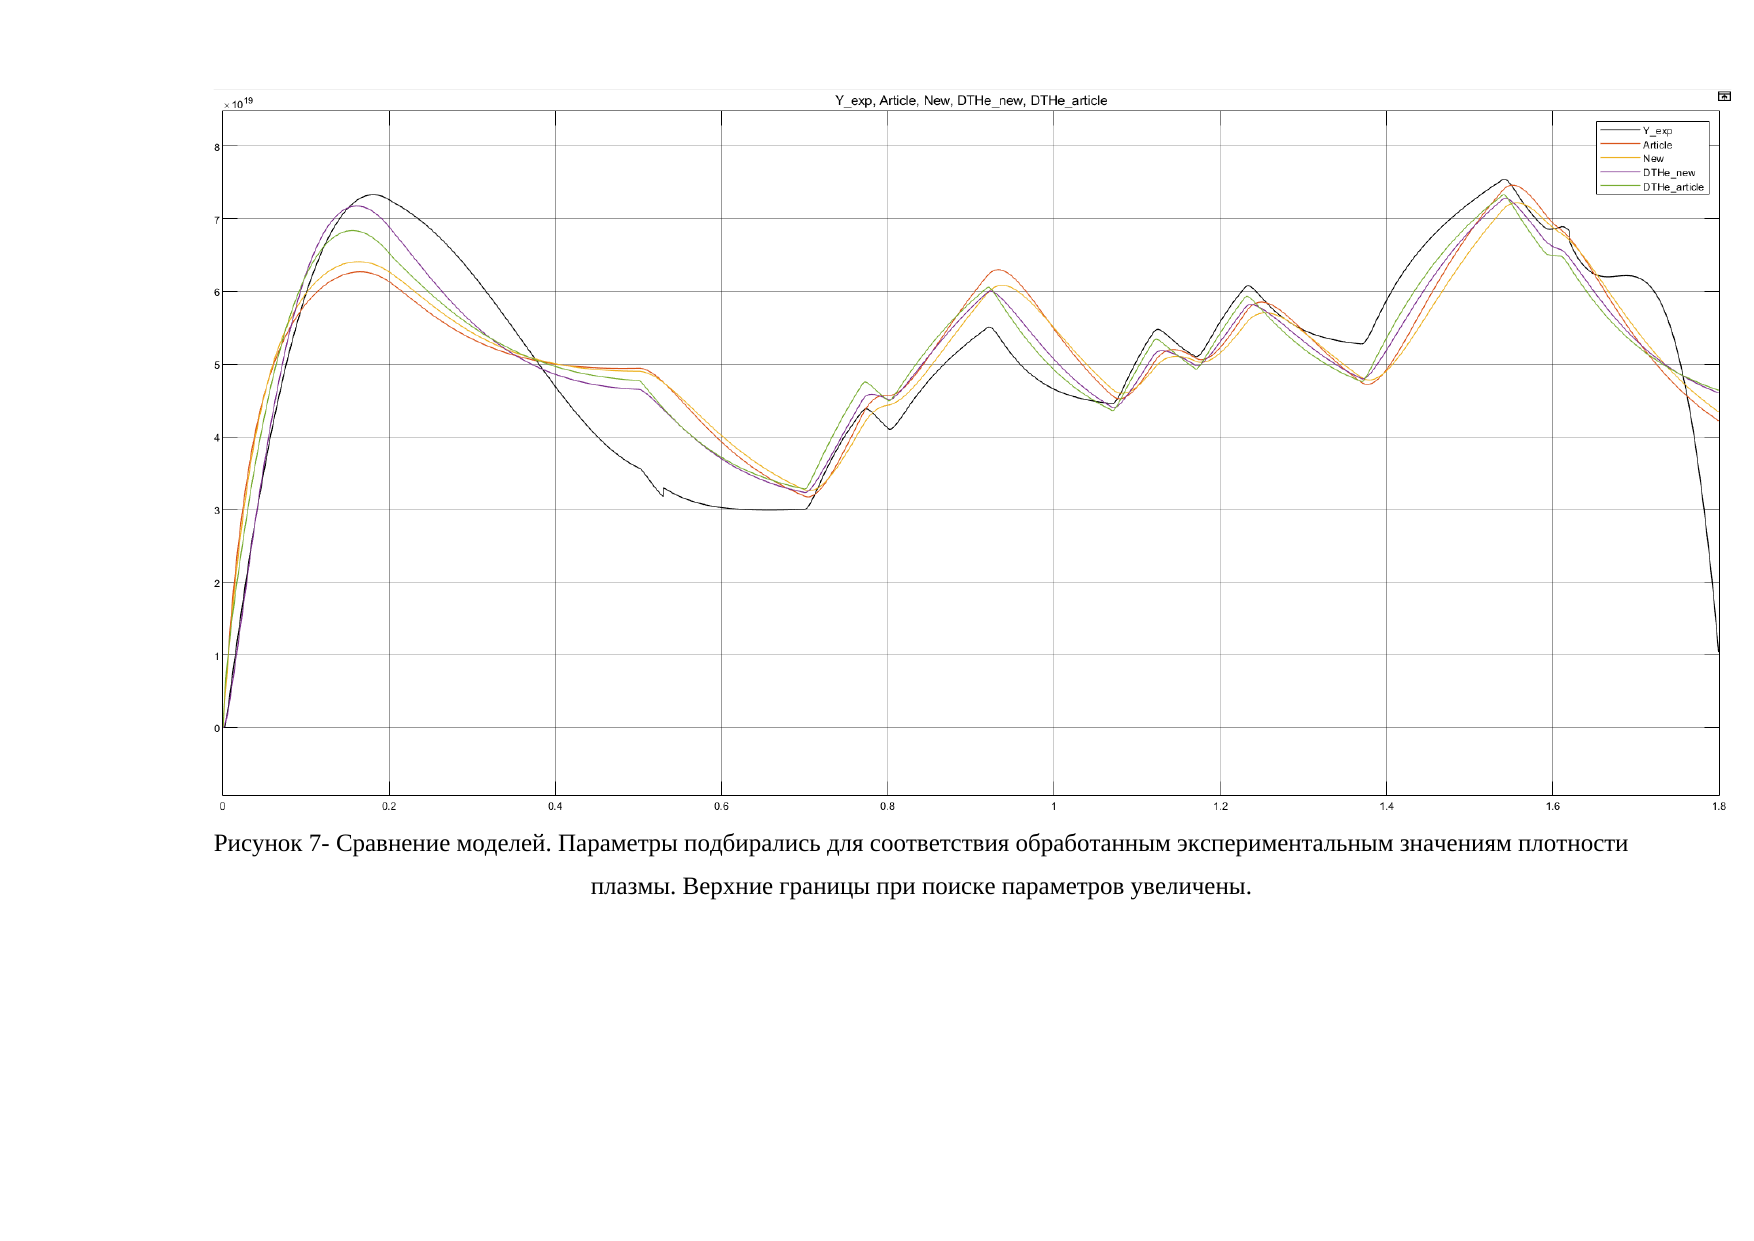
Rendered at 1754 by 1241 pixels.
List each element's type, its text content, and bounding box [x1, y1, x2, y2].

text Рисунок 7- Сравнение моделей. Параметры подбирались для соответствия обработанным экспериментальным значениям плотности плазмы. Верхние границы при поиске параметров увеличены. [207, 828, 1636, 900]
picture [213, 88, 1732, 814]
